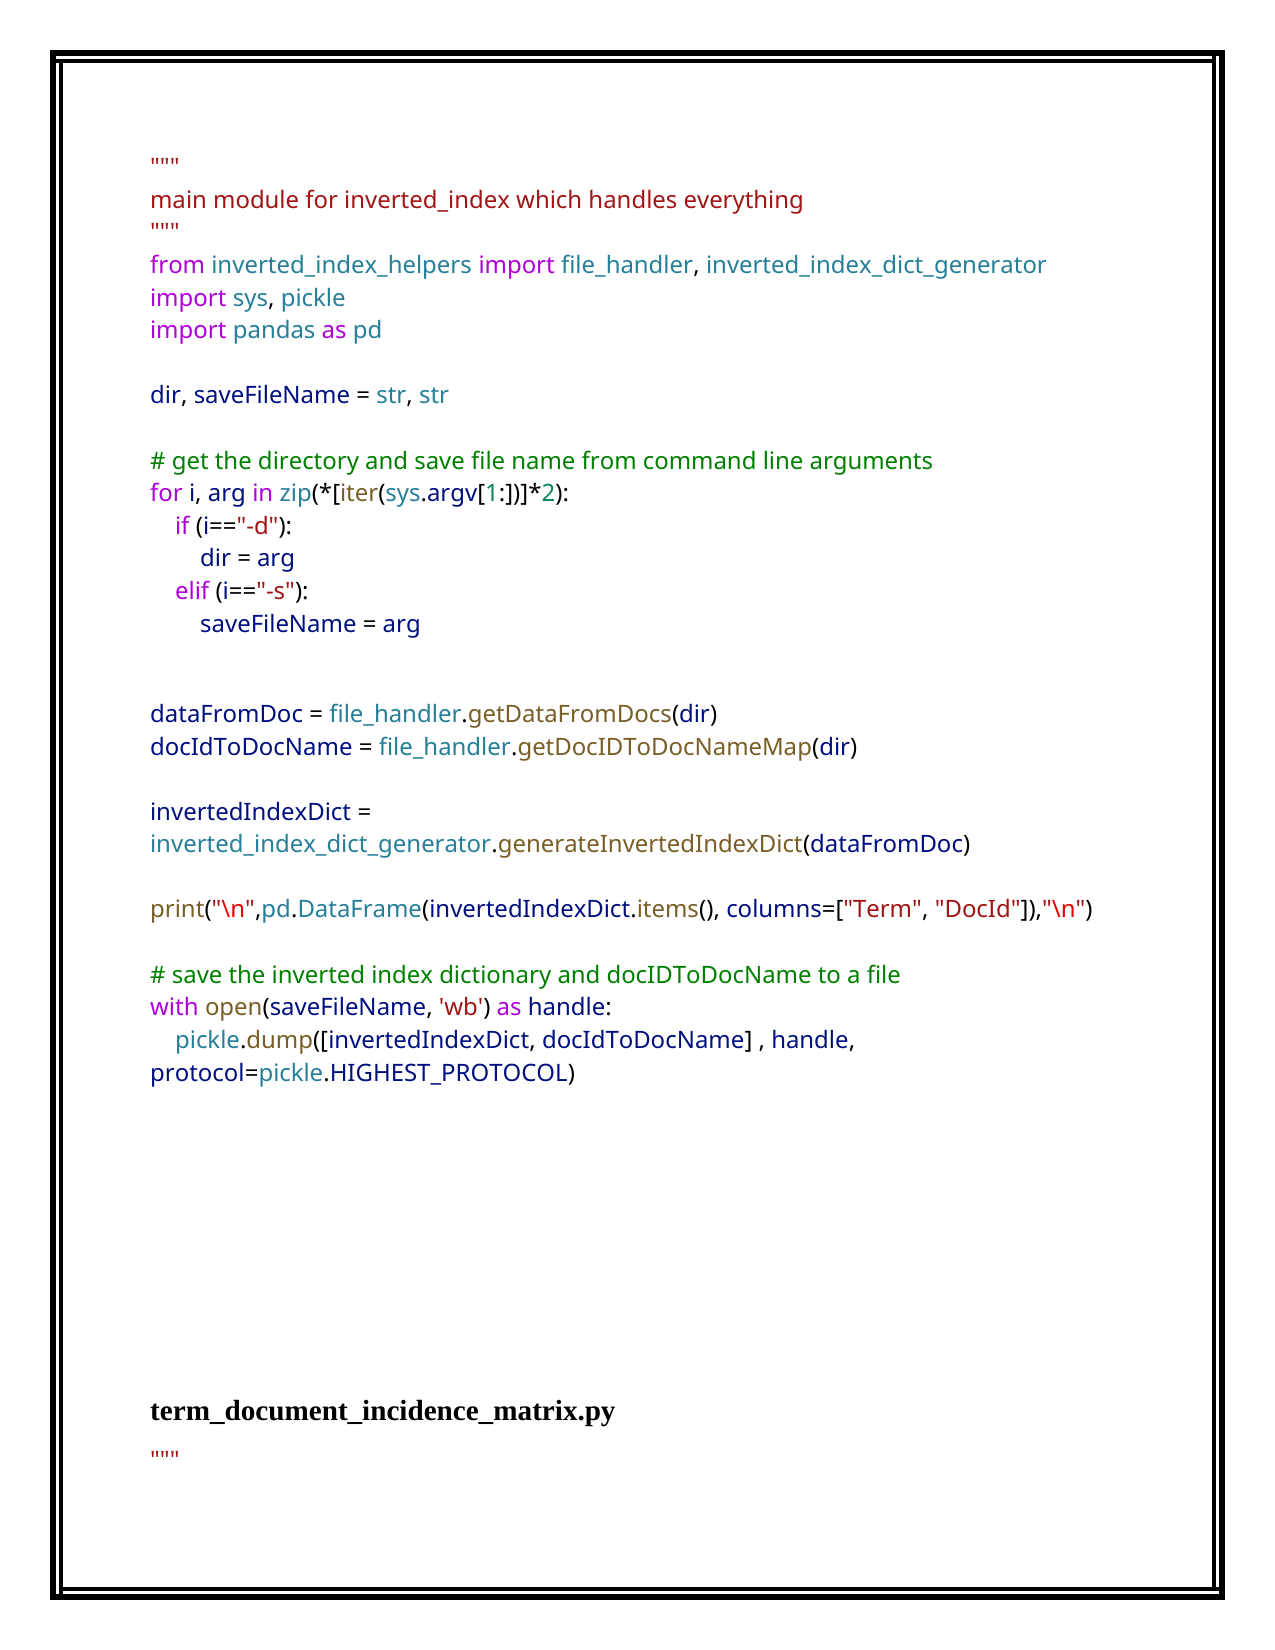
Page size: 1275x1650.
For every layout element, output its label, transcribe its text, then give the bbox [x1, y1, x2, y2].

text dir, saveFileName = str, str [150, 378, 1125, 411]
text for i, arg in zip(*[iter(sys.argv[1:])]*2): [150, 476, 1125, 509]
text term_document_incidence_matrix.py [150, 1393, 1125, 1427]
text print("\n",pd.DataFrame(invertedIndexDict.items(), columns=["Term", "DocId"]),"\n") [150, 892, 1125, 925]
text invertedIndexDict = inverted_index_dict_generator.generateInvertedIndexDict(dataFromDoc) [150, 794, 1125, 860]
text import sys, pickle [150, 280, 1125, 313]
text dir = arg [150, 541, 1125, 574]
text # save the inverted index dictionary and docIDToDocName to a file [150, 957, 1125, 990]
text from inverted_index_helpers import file_handler, inverted_index_dict_generator [150, 248, 1125, 280]
text main module for inverted_index which handles everything [150, 183, 1125, 215]
text # get the directory and save file name from command line arguments [150, 443, 1125, 476]
text """ [150, 215, 1125, 248]
text """ [150, 150, 1125, 183]
text saveFileName = arg [150, 606, 1125, 639]
text """ [150, 1443, 1125, 1476]
text with open(saveFileName, 'wb') as handle: [150, 990, 1125, 1023]
text docIdToDocName = file_handler.getDocIDToDocNameMap(dir) [150, 729, 1125, 762]
text pickle.dump([invertedIndexDict, docIdToDocName] , handle, protocol=pickle.HIGHEST_PROTOCOL) [150, 1023, 1125, 1088]
text elif (i=="-s"): [150, 574, 1125, 606]
text dataFromDoc = file_handler.getDataFromDocs(dir) [150, 697, 1125, 729]
text import pandas as pd [150, 313, 1125, 346]
text if (i=="-d"): [150, 509, 1125, 541]
